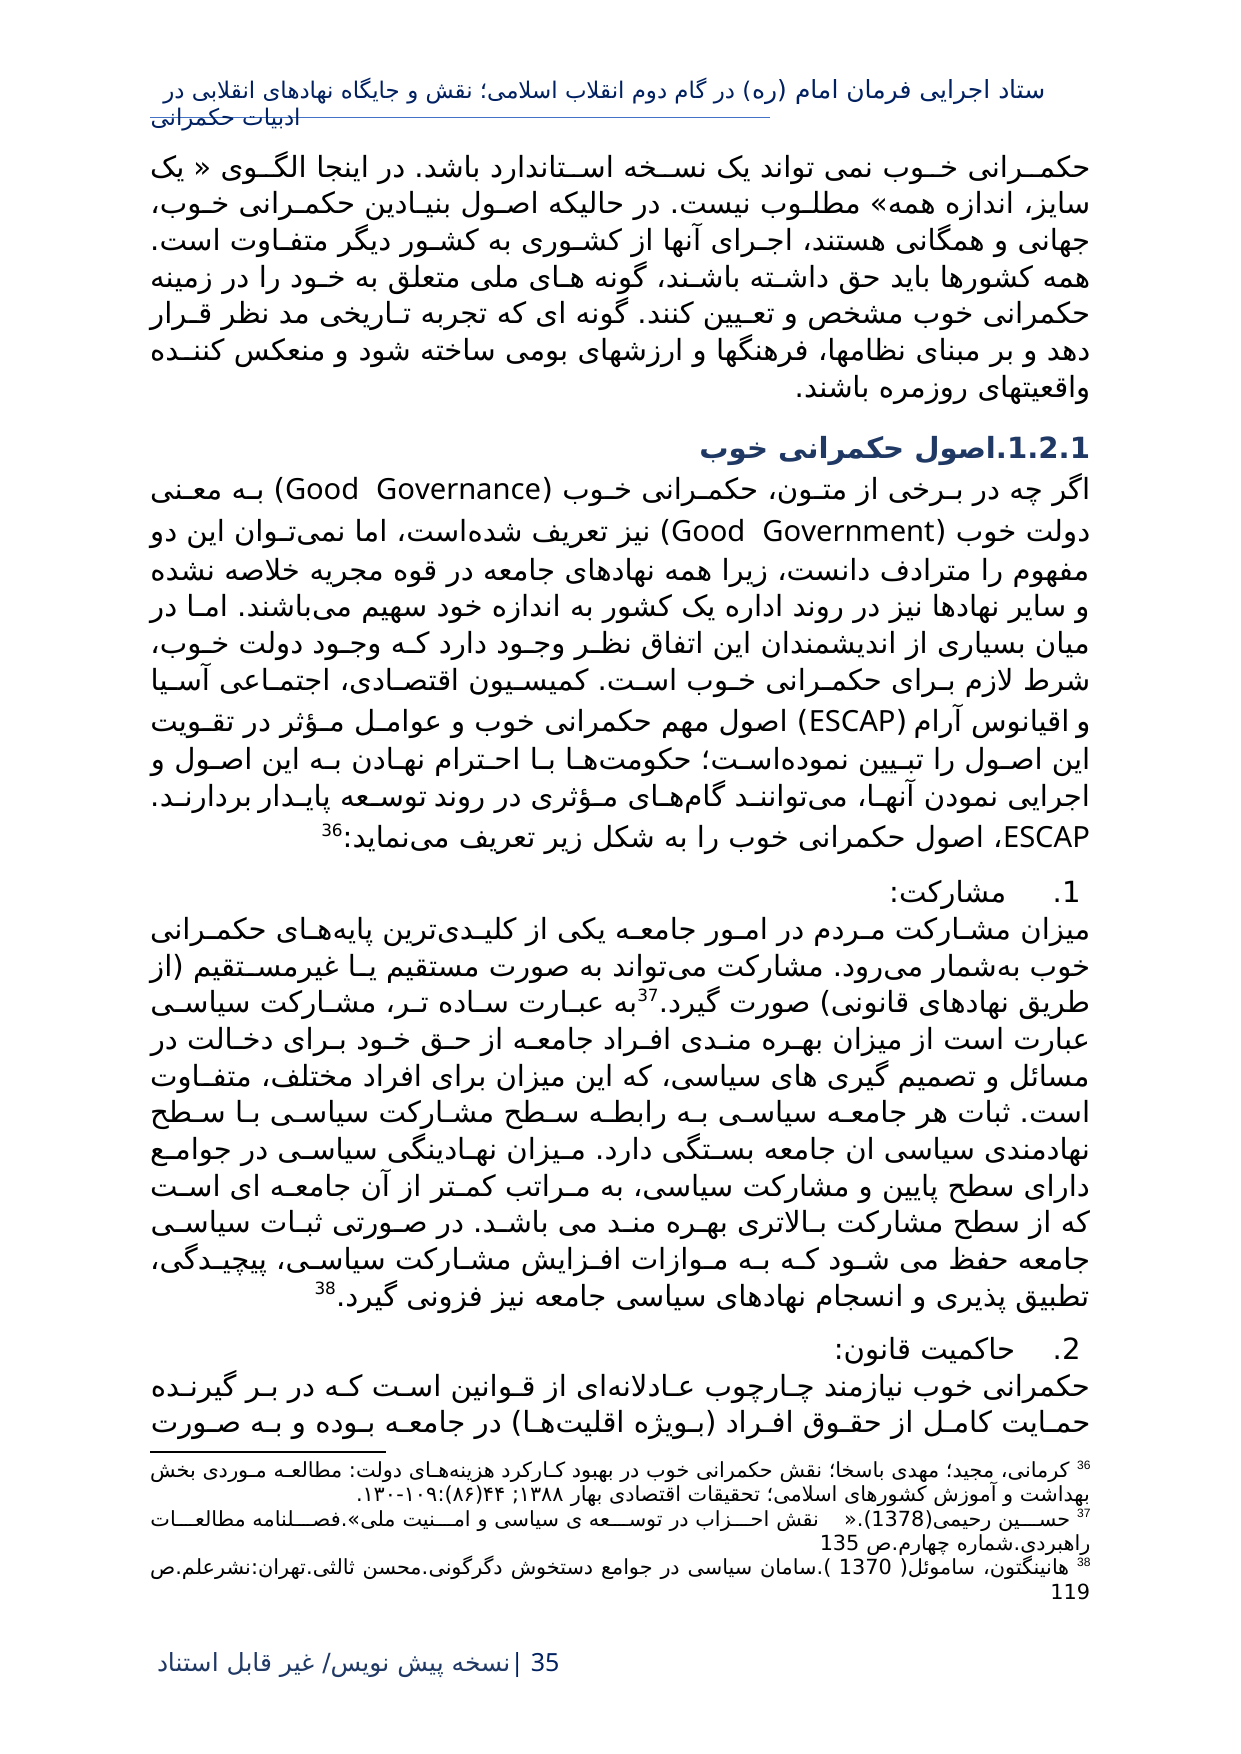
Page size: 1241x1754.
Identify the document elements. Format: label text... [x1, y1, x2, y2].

text حکمرانی خوب نمی تواند یک نسخه استاندارد باشد. در اینجا الگوی « یک سایز، اندازه همه» مطلوب نیست. در حالیکه اصول بنیادین حکمرانی خوب، جهانی و همگانی هستند، اجرای آنها از کشوری به کشور دیگر متفاوت است. همه کشورها باید حق داشته باشند، گونه های ملی متعلق به خود را در زمینه حکمرانی خوب مشخص و تعیین کنند. گونه ای که تجربه تاریخی مد نظر قرار دهد و بر مبنای نظامها، فرهنگها و ارزشهای بومی ساخته شود و منعکس کننده واقعیتهای روزمره باشند. [150, 150, 1090, 404]
list حاکمیت قانون: [150, 1332, 1053, 1366]
list مشارکت: [150, 876, 1053, 910]
text میزان مشارکت مردم در امور جامعه یکی از کلیدی‌ترین پایه‌های حکمرانی خوب به‌شمار می‌رود. مشارکت می‌تواند به صورت مستقیم یا غیرمستقیم (از طریق نهادهای قانونی) صورت گیرد.به عبارت ساده تر، مشارکت سیاسی عبارت است از میزان بهره مندی افراد جامعه از حق خود برای دخالت در مسائل و تصمیم گیری های سیاسی، که این میزان برای افراد مختلف، متفاوت است. ثبات هر جامعه سیاسی به رابطه سطح مشارکت سیاسی با سطح نهادمندی سیاسی ان جامعه بستگی دارد. میزان نهادینگی سیاسی در جوامع دارای سطح پایین و مشارکت سیاسی، به مراتب کمتر از آن جامعه ای است که از سطح مشارکت بالاتری بهره مند می باشد. در صورتی ثبات سیاسی جامعه حفظ می شود که به موازات افزایش مشارکت سیاسی، پیچیدگی، تطبیق پذیری و انسجام نهادهای سیاسی جامعه نیز فزونی گیرد. [150, 912, 1090, 1313]
subtitle 1.2.1.اصول حکمرانی خوب [150, 432, 1090, 466]
text اگر چه در برخی از متون، حکمرانی خوب (Good Governance) به معنی دولت خوب (Good Government) نیز تعریف شده‌است، اما نمی‌توان این دو مفهوم را مترادف دانست، زیرا همه نهادهای جامعه در قوه مجریه خلاصه نشده و سایر نهادها نیز در روند اداره یک کشور به اندازه خود سهیم می‌باشند. اما در میان بسیاری از اندیشمندان این اتفاق نظر وجود دارد که وجود دولت خوب، شرط لازم برای حکمرانی خوب است. کمیسیون اقتصادی، اجتماعی آسیا و اقیانوس آرام (ESCAP) اصول مهم حکمرانی خوب و عوامل مؤثر در تقویت این اصول را تبیین نموده‌است؛ حکومت‌ها با احترام نهادن به این اصول و اجرایی نمودن آنها، می‌توانند گام‌های مؤثری در روند توسعه پایدار بردارند. ESCAP، اصول حکمرانی خوب را به شکل زیر تعریف می‌نماید: [150, 468, 1090, 856]
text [150, 1369, 1090, 1440]
